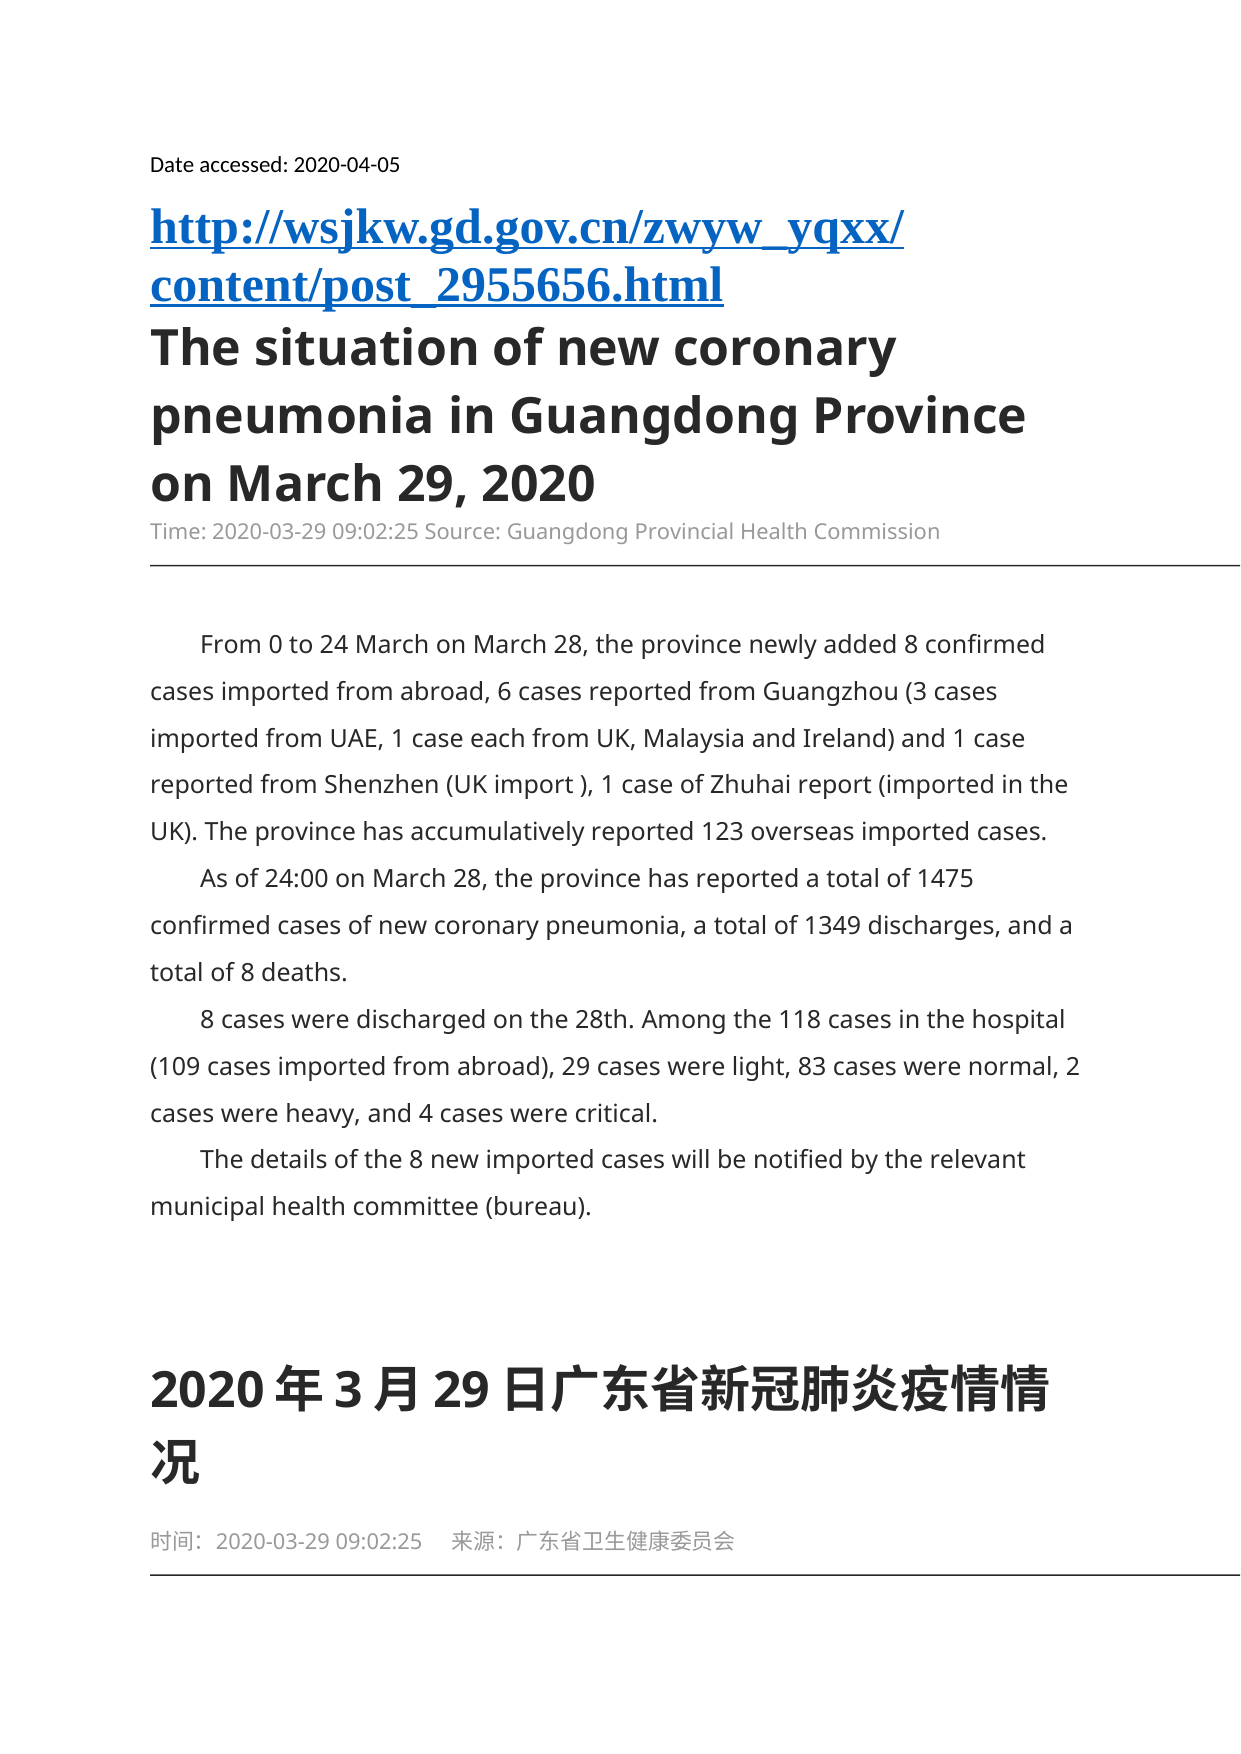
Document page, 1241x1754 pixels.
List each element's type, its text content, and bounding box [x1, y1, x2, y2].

text The details of the 8 new imported cases will be notified by the relevant municipal health committee (bureau). [150, 1129, 1090, 1223]
text 时间：2020-03-29 09:02:25 来源：广东省卫生健康委员会 [150, 1524, 1090, 1556]
text As of 24:00 on March 28, the province has reported a total of 1475 confirmed cases of new coronary pneumonia, a total of 1349 discharges, and a total of 8 deaths. [150, 848, 1090, 989]
subtitle The situation of new coronary pneumonia in Guangdong Province on March 29, 2020 [150, 312, 1090, 516]
text Time: 2020-03-29 09:02:25 Source: Guangdong Provincial Health Commission [150, 516, 1090, 546]
subtitle 2020年3月29日广东省新冠肺炎疫情情况 [150, 1349, 1090, 1495]
subtitle http://wsjkw.gd.gov.cn/zwyw_yqxx/content/post_2955656.html [150, 197, 1090, 312]
text Date accessed: 2020-04-05 [150, 150, 1090, 178]
text 8 cases were discharged on the 28th. Among the 118 cases in the hospital (109 cases imported from abroad), 29 cases were light, 83 cases were normal, 2 cases were heavy, and 4 cases were critical. [150, 989, 1090, 1129]
text From 0 to 24 March on March 28, the province newly added 8 confirmed cases imported from abroad, 6 cases reported from Guangzhou (3 cases imported from UAE, 1 case each from UK, Malaysia and Ireland) and 1 case reported from Shenzhen (UK import ), 1 case of Zhuhai report (imported in the UK). The province has accumulatively reported 123 overseas imported cases. [150, 614, 1090, 848]
